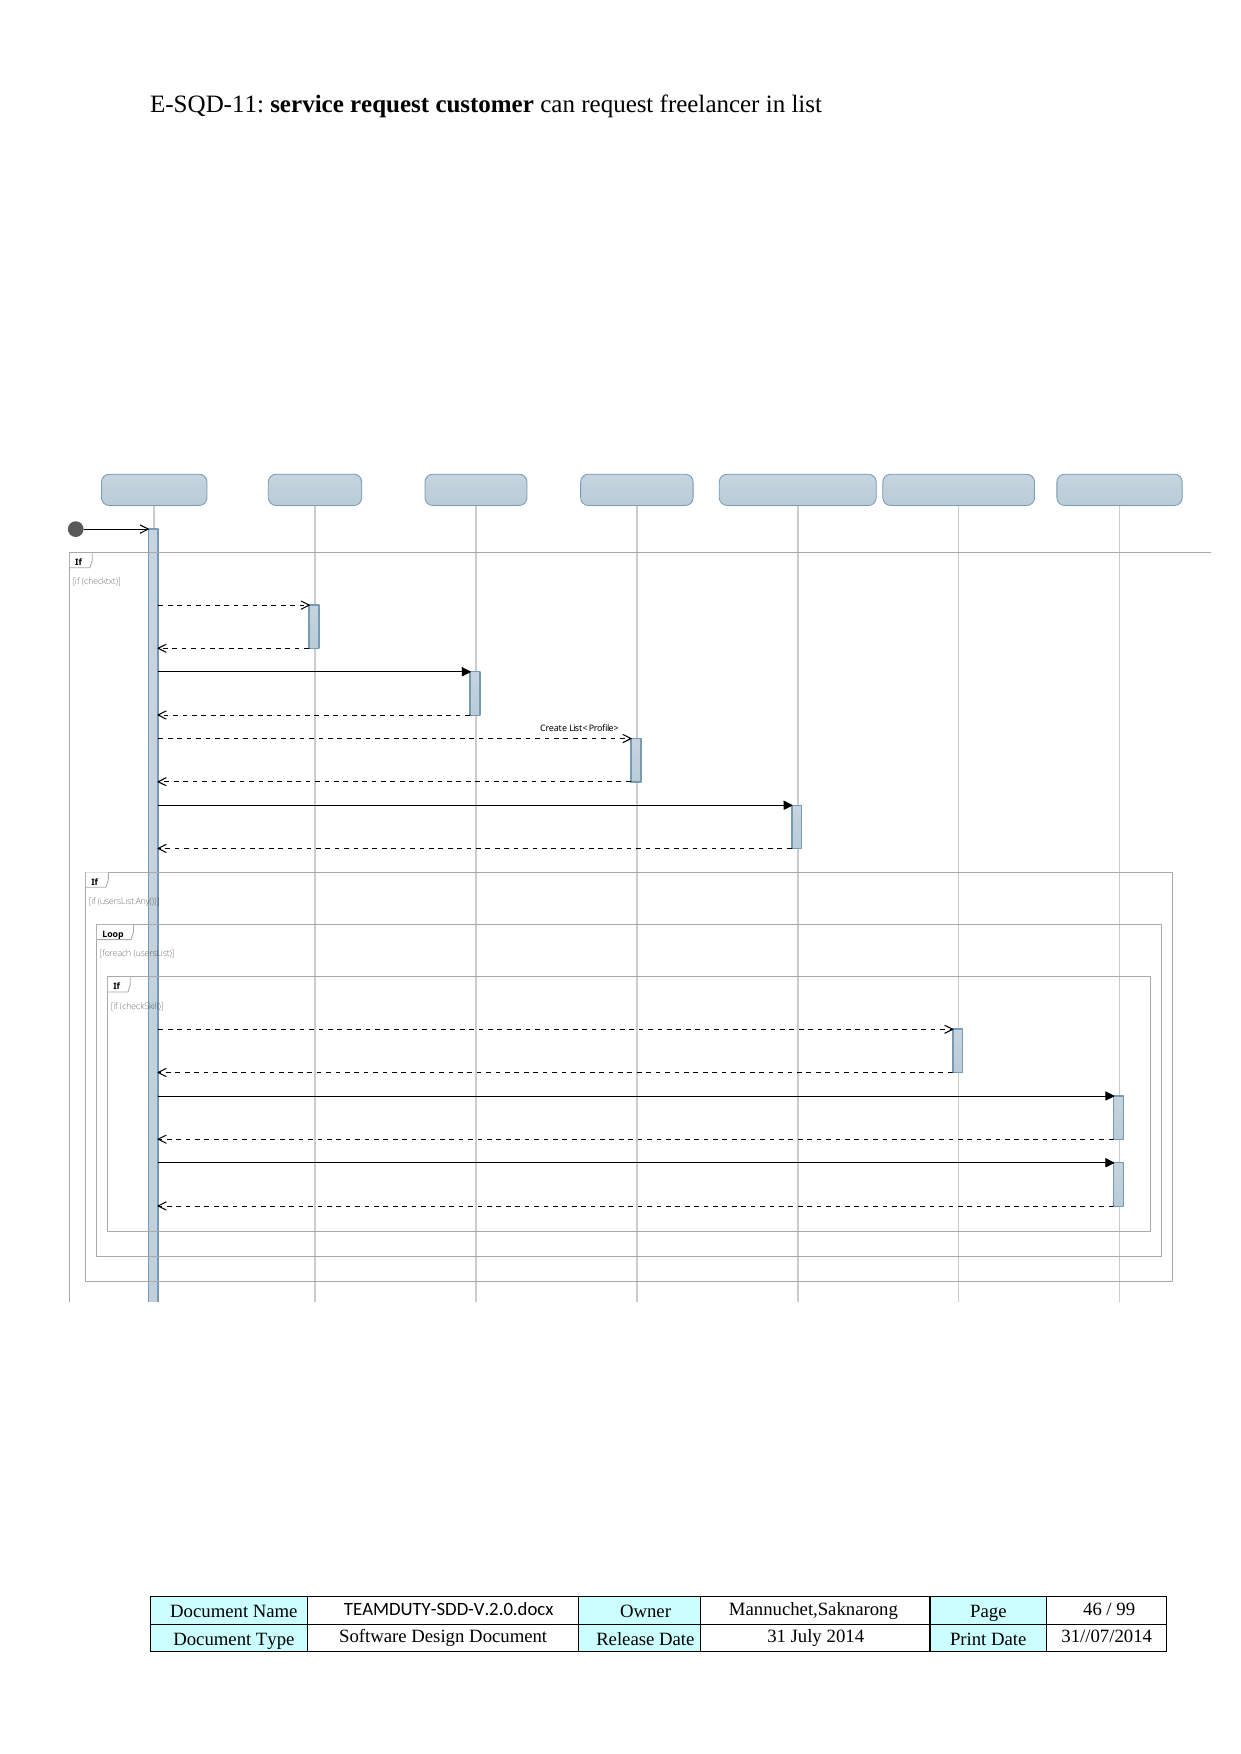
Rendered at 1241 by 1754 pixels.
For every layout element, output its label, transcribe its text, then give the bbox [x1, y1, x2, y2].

subtitle E-SQD-11: service request customer can request freelancer in list [150, 89, 1166, 117]
